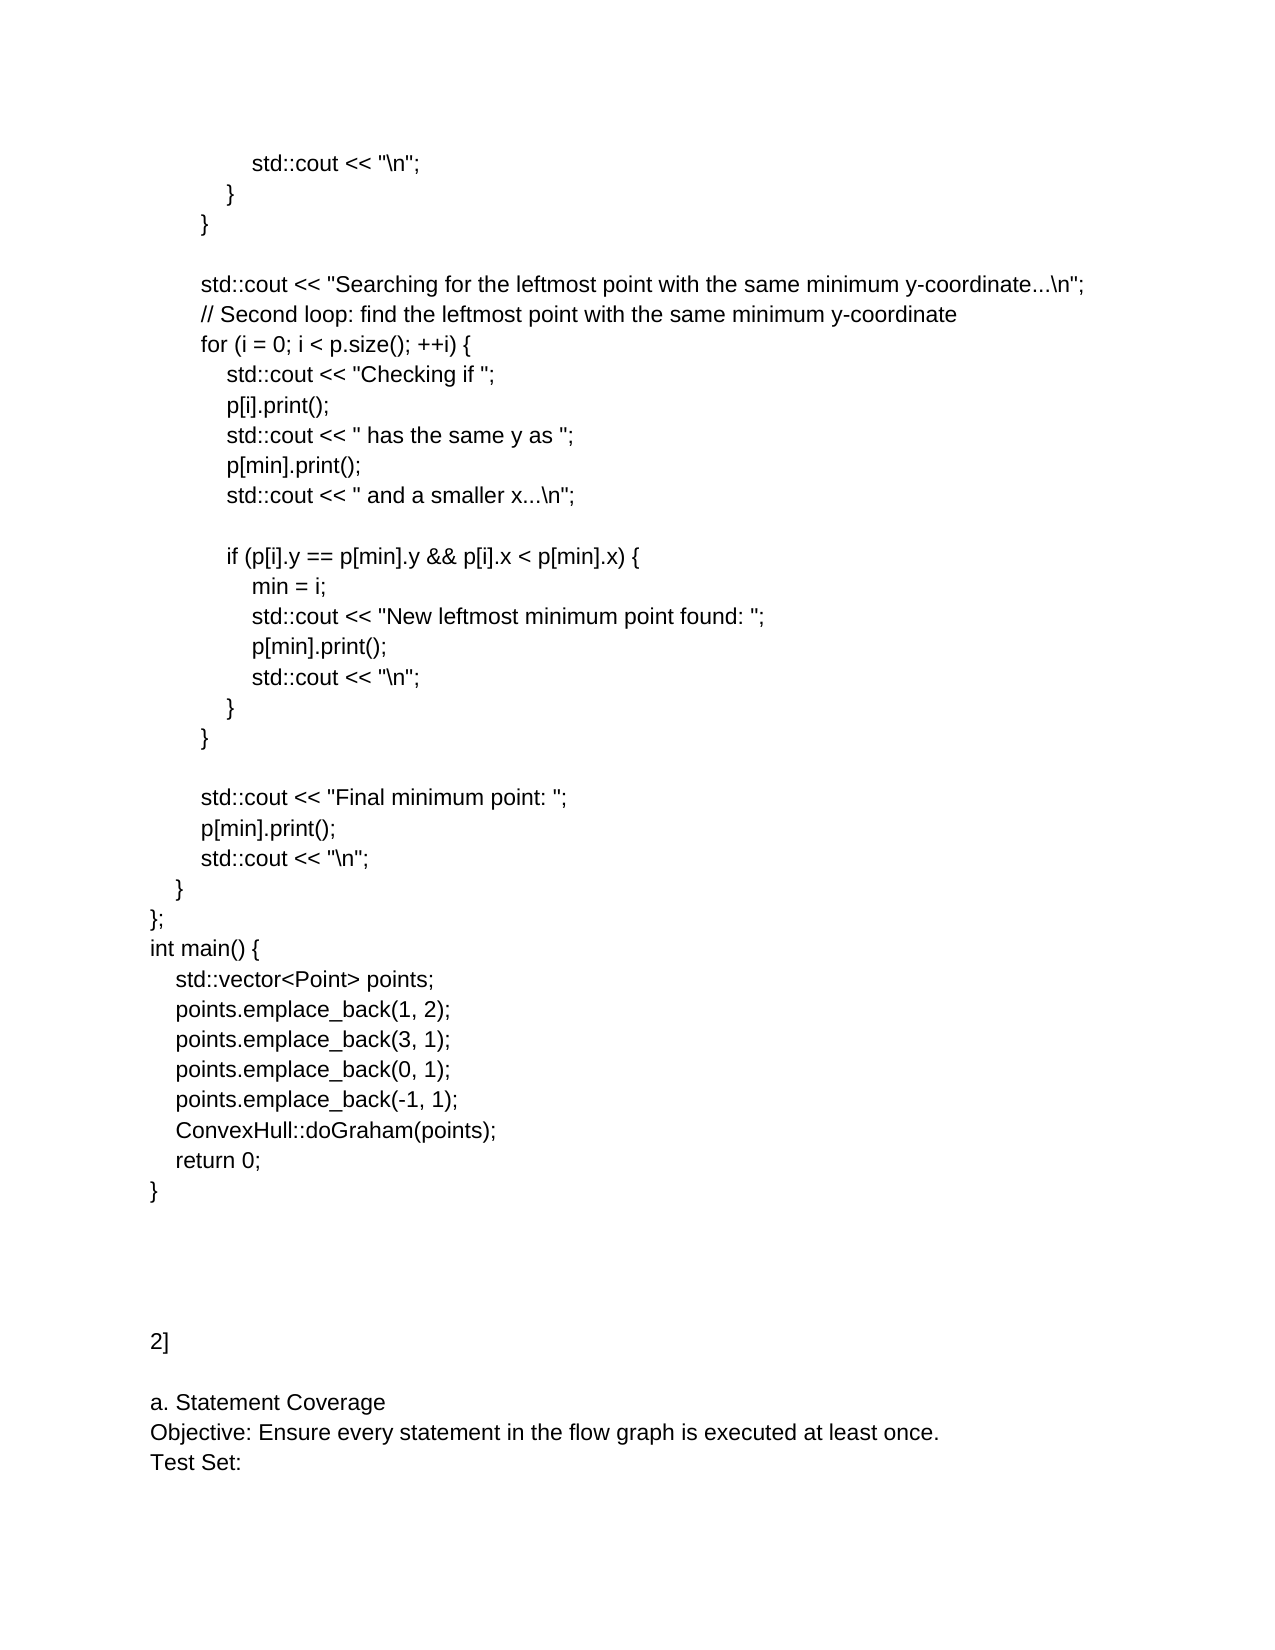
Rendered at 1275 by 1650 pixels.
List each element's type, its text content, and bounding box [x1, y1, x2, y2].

text ConvexHull::doGraham(points); [150, 1117, 1125, 1143]
text std::cout << "New leftmost minimum point found: "; [150, 603, 1125, 629]
text std::cout << "Searching for the leftmost point with the same minimum y-coordinate...\n"; [150, 271, 1125, 297]
text points.emplace_back(-1, 1); [150, 1086, 1125, 1113]
text std::vector<Point> points; [150, 966, 1125, 992]
text int main() { [150, 935, 1125, 962]
text } [150, 210, 1125, 237]
text p[i].print(); [150, 392, 1125, 418]
text points.emplace_back(0, 1); [150, 1056, 1125, 1083]
text Test Set: [150, 1449, 1125, 1475]
text Objective: Ensure every statement in the flow graph is executed at least once. [150, 1419, 1125, 1445]
text std::cout << " and a smaller x...\n"; [150, 482, 1125, 509]
text std::cout << "Final minimum point: "; [150, 784, 1125, 811]
text points.emplace_back(3, 1); [150, 1026, 1125, 1052]
text p[min].print(); [150, 452, 1125, 478]
text } [150, 180, 1125, 207]
text if (p[i].y == p[min].y && p[i].x < p[min].x) { [150, 543, 1125, 569]
text std::cout << "\n"; [150, 845, 1125, 871]
text p[min].print(); [150, 633, 1125, 660]
text } [150, 875, 1125, 901]
text } [150, 1177, 1125, 1203]
text std::cout << "\n"; [150, 663, 1125, 690]
text 2] [150, 1328, 1125, 1354]
text std::cout << "Checking if "; [150, 361, 1125, 388]
text } [150, 694, 1125, 720]
text min = i; [150, 573, 1125, 599]
text std::cout << " has the same y as "; [150, 422, 1125, 448]
text for (i = 0; i < p.size(); ++i) { [150, 331, 1125, 358]
text p[min].print(); [150, 814, 1125, 841]
text std::cout << "\n"; [150, 150, 1125, 176]
text // Second loop: find the leftmost point with the same minimum y-coordinate [150, 301, 1125, 327]
text a. Statement Coverage [150, 1388, 1125, 1415]
text }; [150, 905, 1125, 932]
text points.emplace_back(1, 2); [150, 996, 1125, 1022]
text } [150, 724, 1125, 750]
text return 0; [150, 1147, 1125, 1173]
